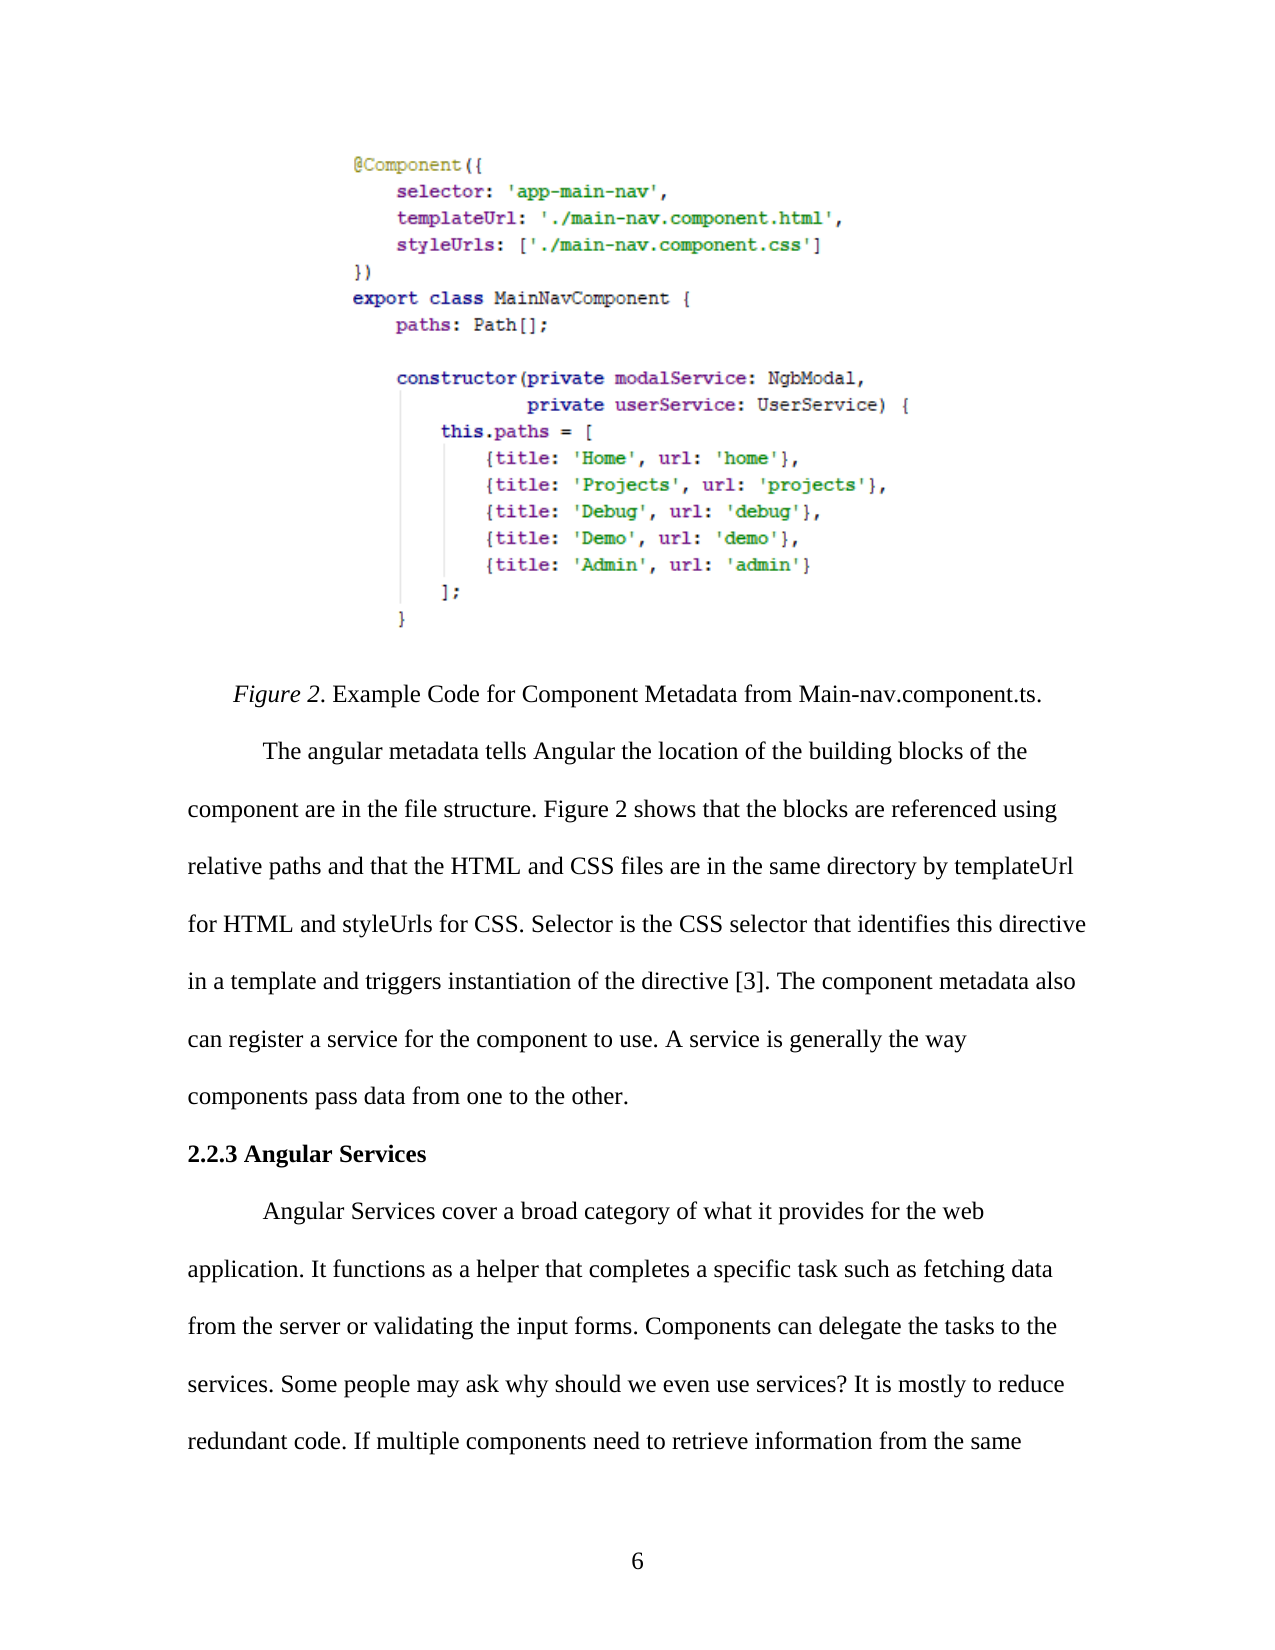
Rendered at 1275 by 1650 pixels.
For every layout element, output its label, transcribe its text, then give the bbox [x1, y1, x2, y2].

picture [353, 150, 922, 651]
text The angular metadata tells Angular the location of the building blocks of the component are in the file structure. Figure 2 shows that the blocks are referenced using relative paths and that the HTML and CSS files are in the same directory by templateUrl for HTML and styleUrls for CSS. Selector is the CSS selector that identifies this directive in a template and triggers instantiation of the directive [3]. The component metadata also can register a service for the component to use. A service is generally the way components pass data from one to the other. [187, 736, 1087, 1110]
text Figure 2. Example Code for Component Metadata from Main-nav.component.ts. [187, 679, 1087, 708]
text 2.2.3 Angular Services [187, 1139, 1087, 1168]
